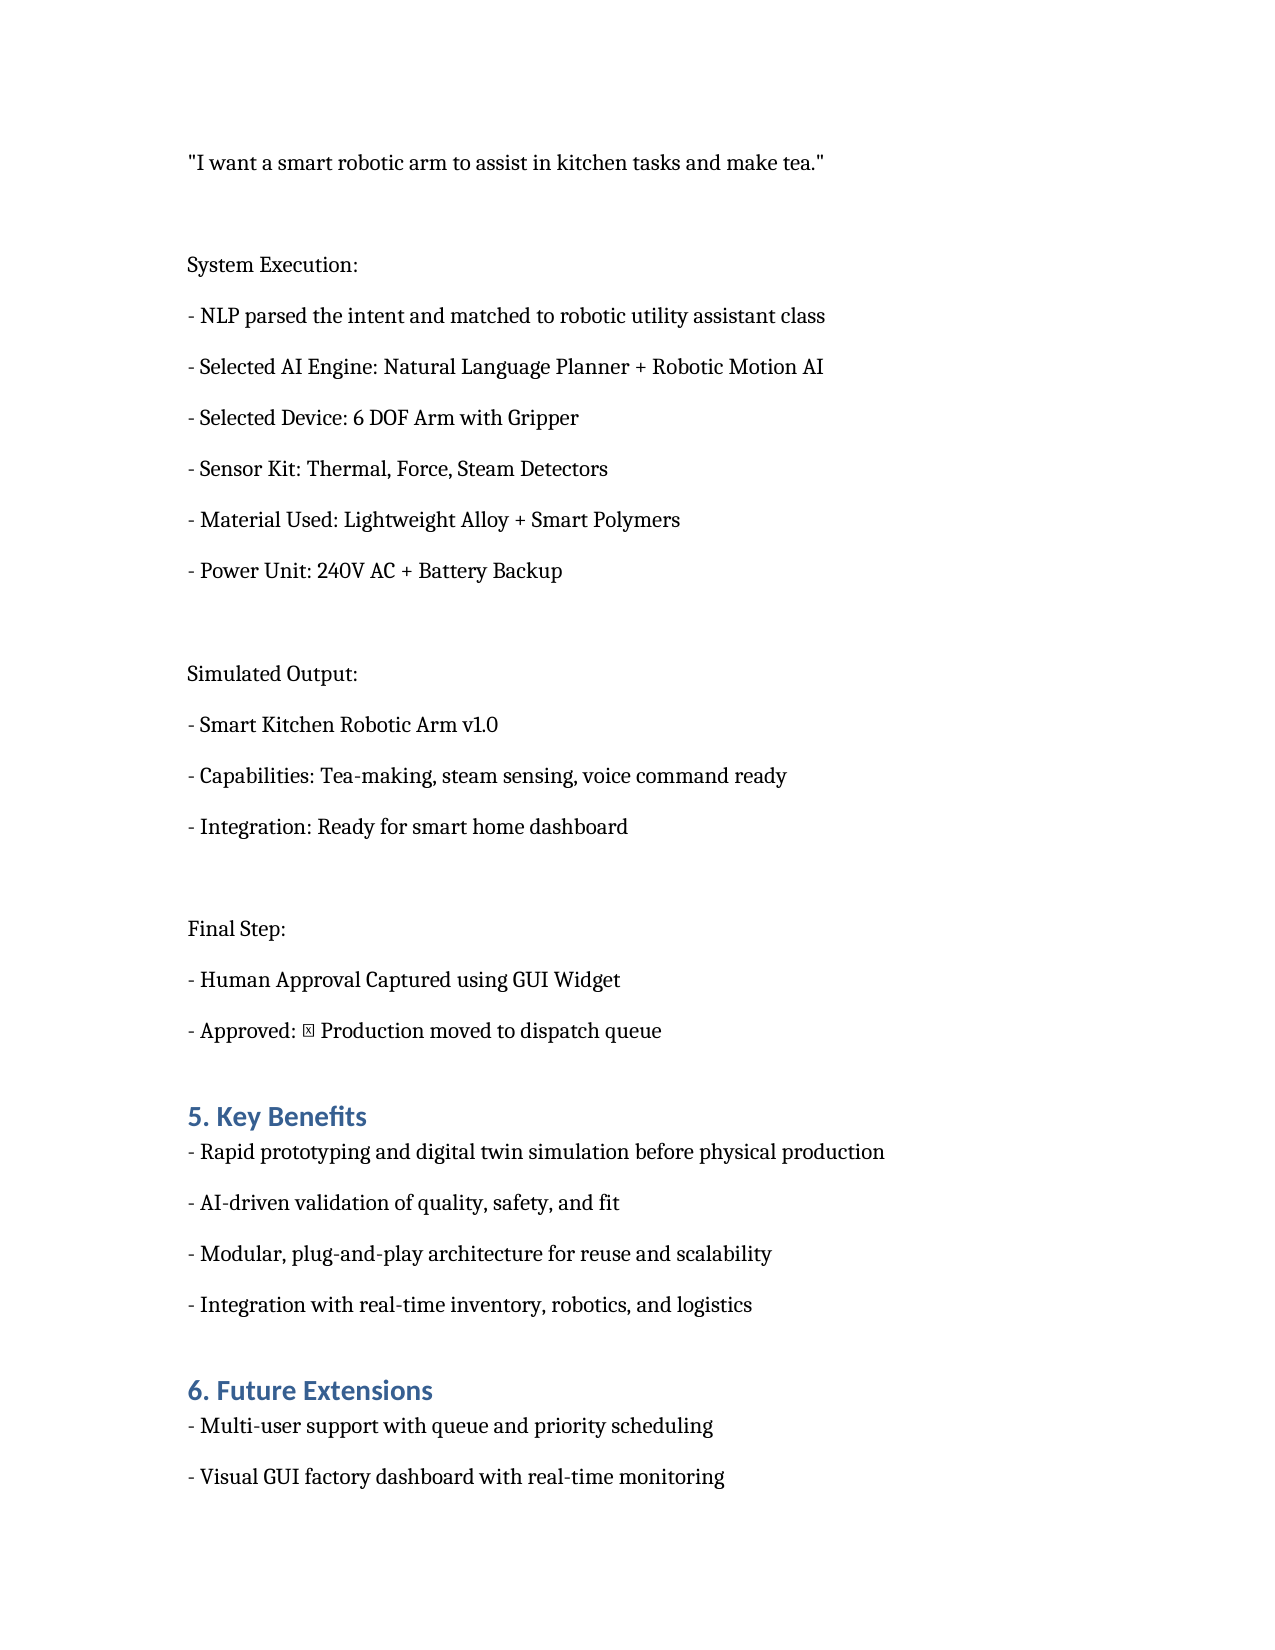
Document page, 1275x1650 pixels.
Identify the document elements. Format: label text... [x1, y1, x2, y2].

text - Modular, plug-and-play architecture for reuse and scalability [187, 1241, 1087, 1267]
text - Approved: ✅ Production moved to dispatch queue [187, 1018, 1087, 1044]
text - Visual GUI factory dashboard with real-time monitoring [187, 1464, 1087, 1491]
text Simulated Output: [187, 660, 1087, 687]
subtitle 5. Key Benefits [187, 1098, 1087, 1133]
text - Integration with real-time inventory, robotics, and logistics [187, 1292, 1087, 1318]
text - Capabilities: Tea-making, steam sensing, voice command ready [187, 762, 1087, 789]
text - Selected Device: 6 DOF Arm with Gripper [187, 405, 1087, 432]
text System Execution: [187, 252, 1087, 278]
text - Rapid prototyping and digital twin simulation before physical production [187, 1139, 1087, 1165]
text "I want a smart robotic arm to assist in kitchen tasks and make tea." [187, 150, 1087, 176]
text - Integration: Ready for smart home dashboard [187, 813, 1087, 840]
text - NLP parsed the intent and matched to robotic utility assistant class [187, 303, 1087, 329]
text - Sensor Kit: Thermal, Force, Steam Detectors [187, 456, 1087, 483]
text - Smart Kitchen Robotic Arm v1.0 [187, 711, 1087, 738]
text - Power Unit: 240V AC + Battery Backup [187, 558, 1087, 585]
text - Selected AI Engine: Natural Language Planner + Robotic Motion AI [187, 354, 1087, 381]
text - Human Approval Captured using GUI Widget [187, 967, 1087, 993]
text - AI-driven validation of quality, safety, and fit [187, 1190, 1087, 1216]
text Final Step: [187, 916, 1087, 942]
text - Material Used: Lightweight Alloy + Smart Polymers [187, 507, 1087, 534]
text - Multi-user support with queue and priority scheduling [187, 1413, 1087, 1439]
subtitle 6. Future Extensions [187, 1372, 1087, 1408]
